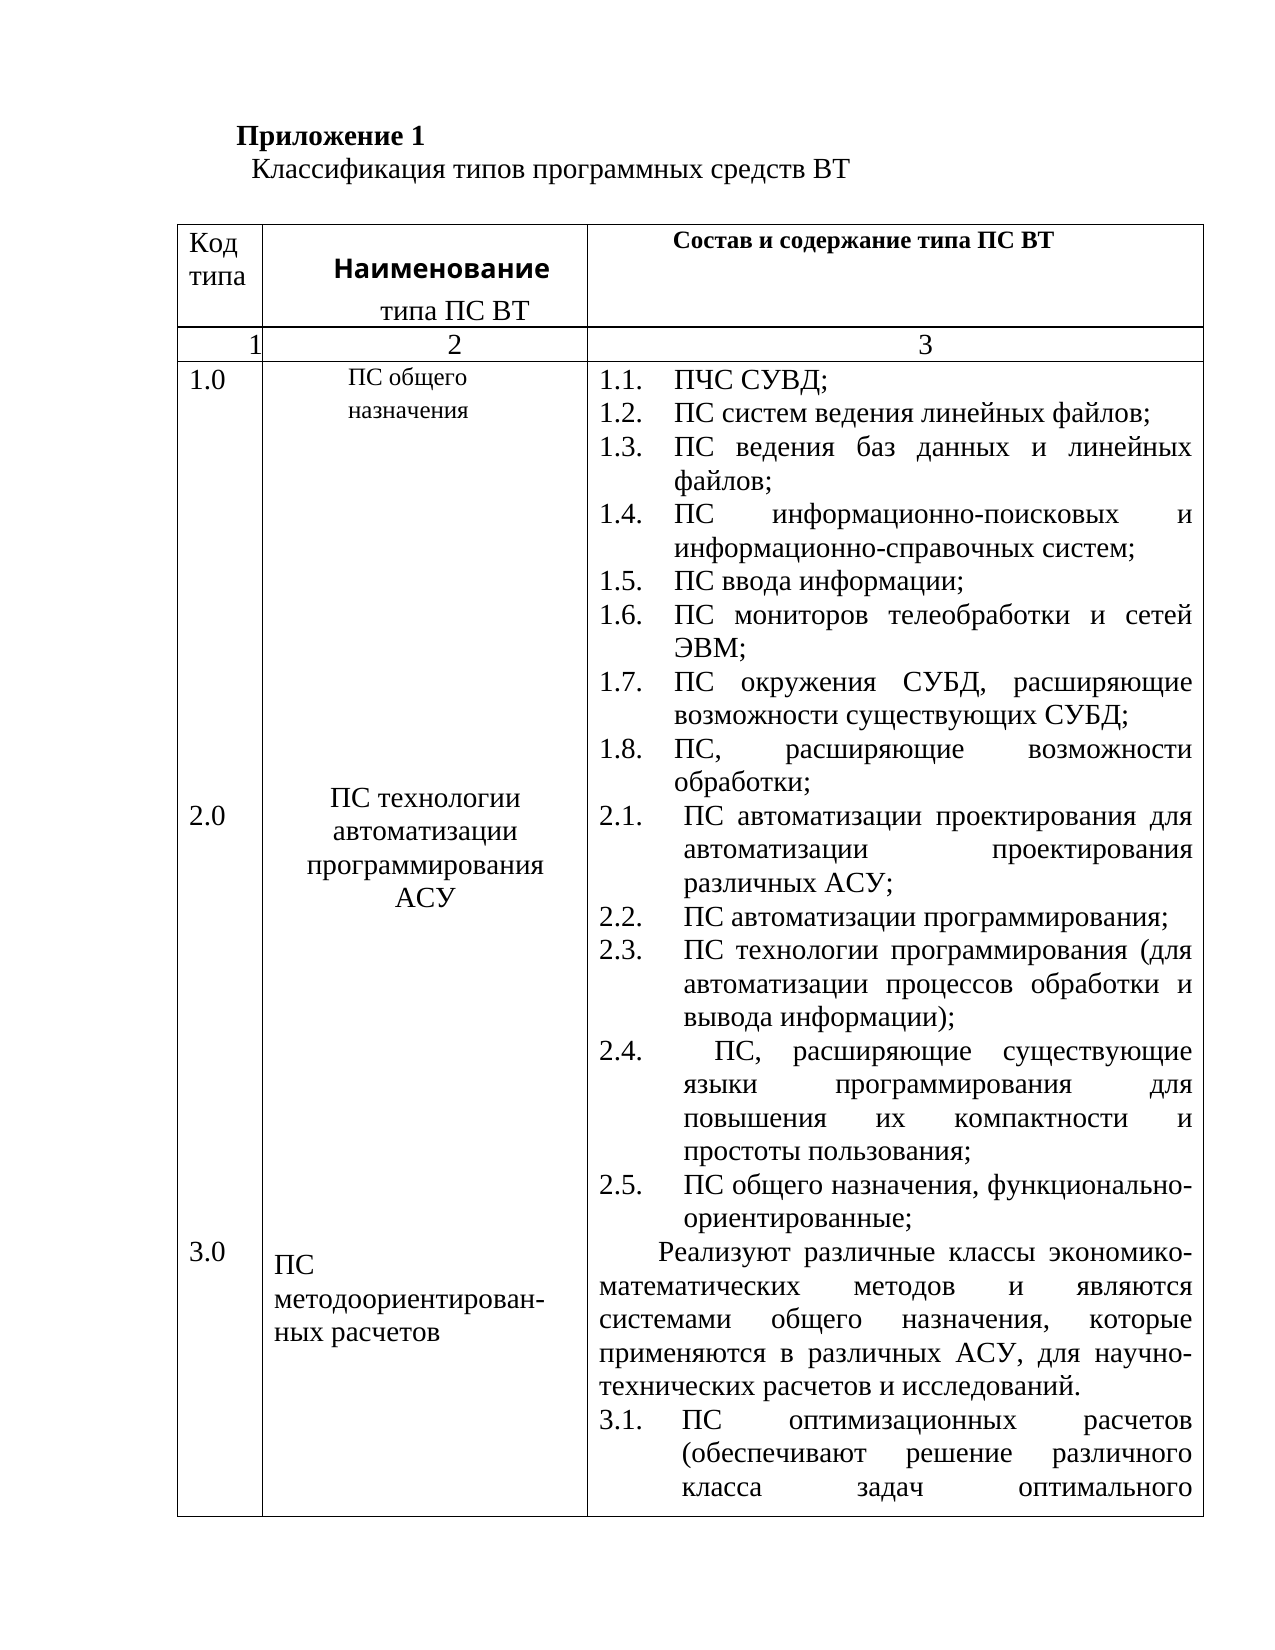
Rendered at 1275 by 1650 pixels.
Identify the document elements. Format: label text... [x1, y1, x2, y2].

table_cell 2 [263, 328, 587, 361]
table_header Код типа [178, 225, 262, 326]
table_cell 1 [178, 328, 262, 361]
table_header Состав и содержание типа ПС ВТ [588, 225, 1203, 326]
table_header Наименование типа ПС ВТ [263, 225, 587, 326]
subtitle Классификация типов программных средств ВТ [177, 152, 1186, 185]
text Приложение 1 [177, 118, 1172, 152]
table_cell 1.0 2.0 3.0 4.0 5.0 [178, 362, 262, 1516]
table_cell 3 [588, 328, 1203, 361]
